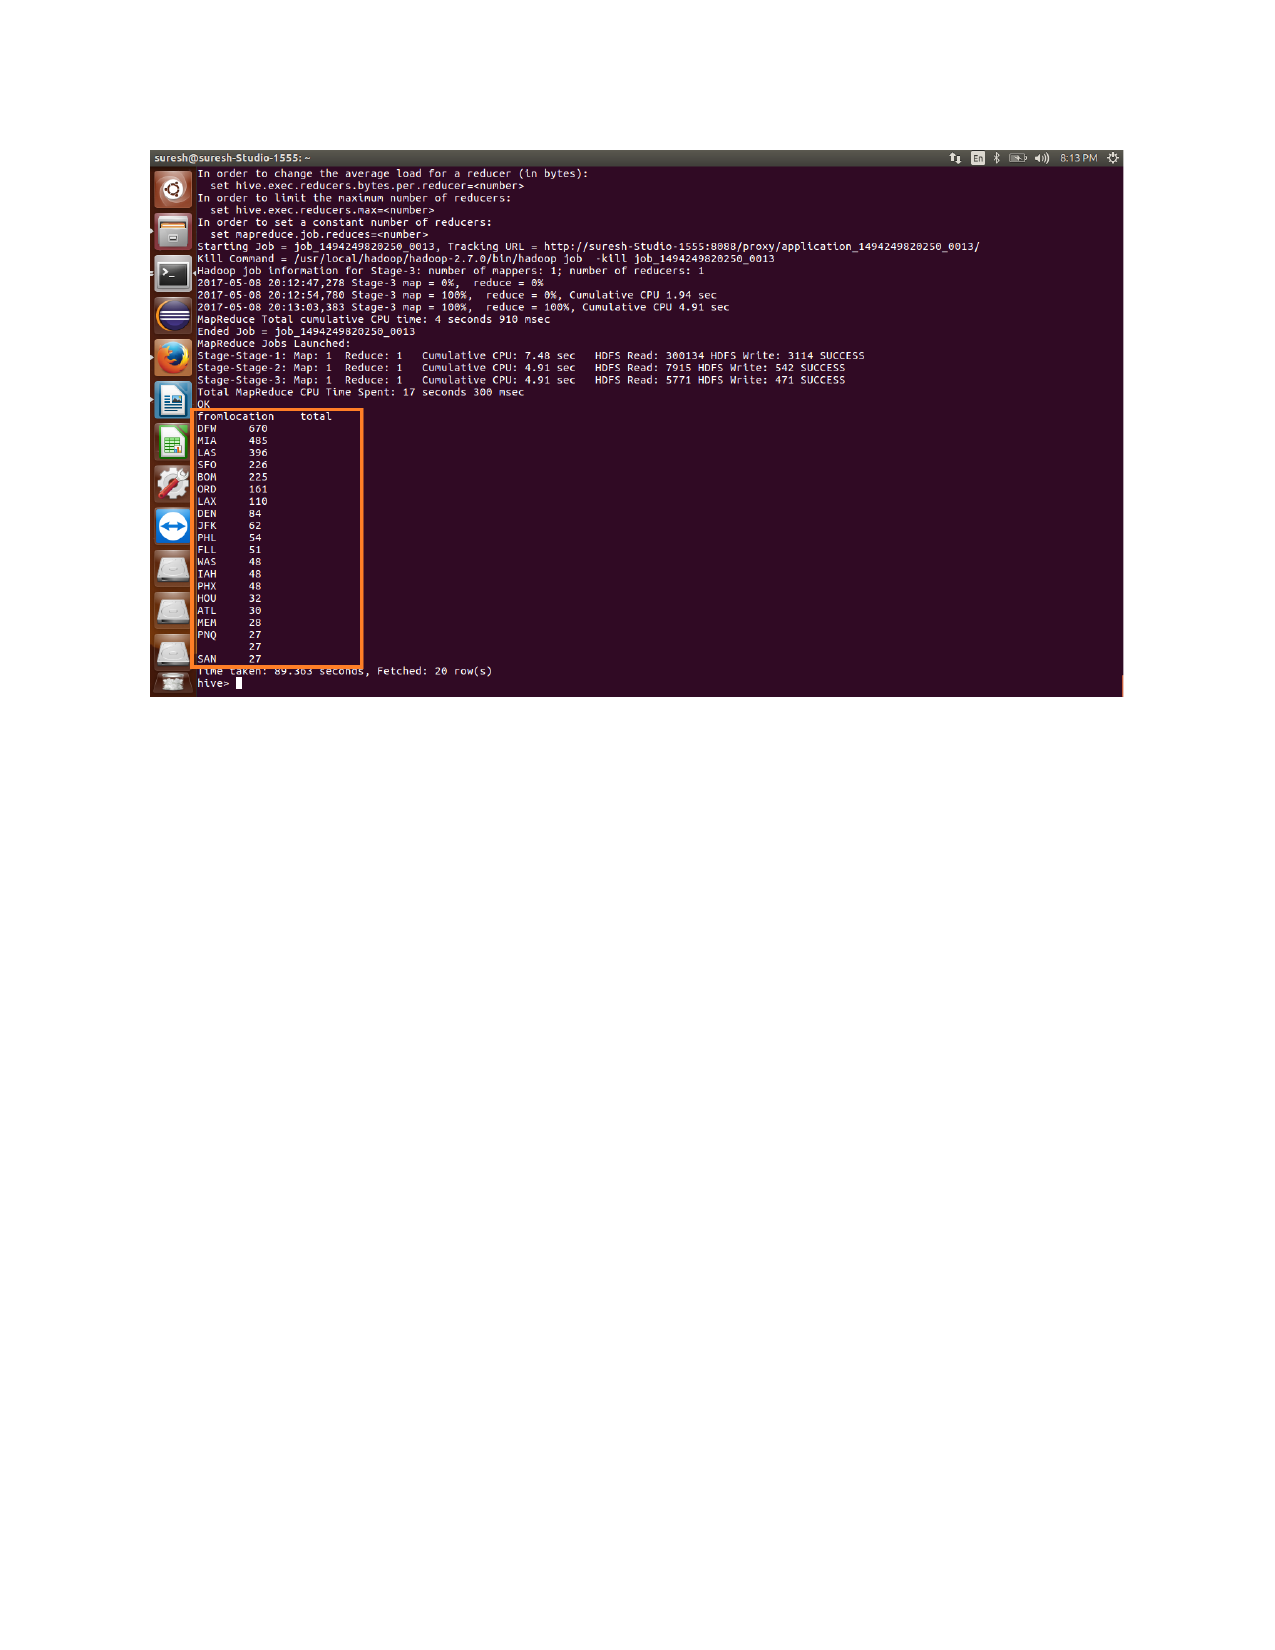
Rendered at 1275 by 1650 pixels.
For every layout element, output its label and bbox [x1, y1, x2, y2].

picture [150, 150, 1124, 697]
